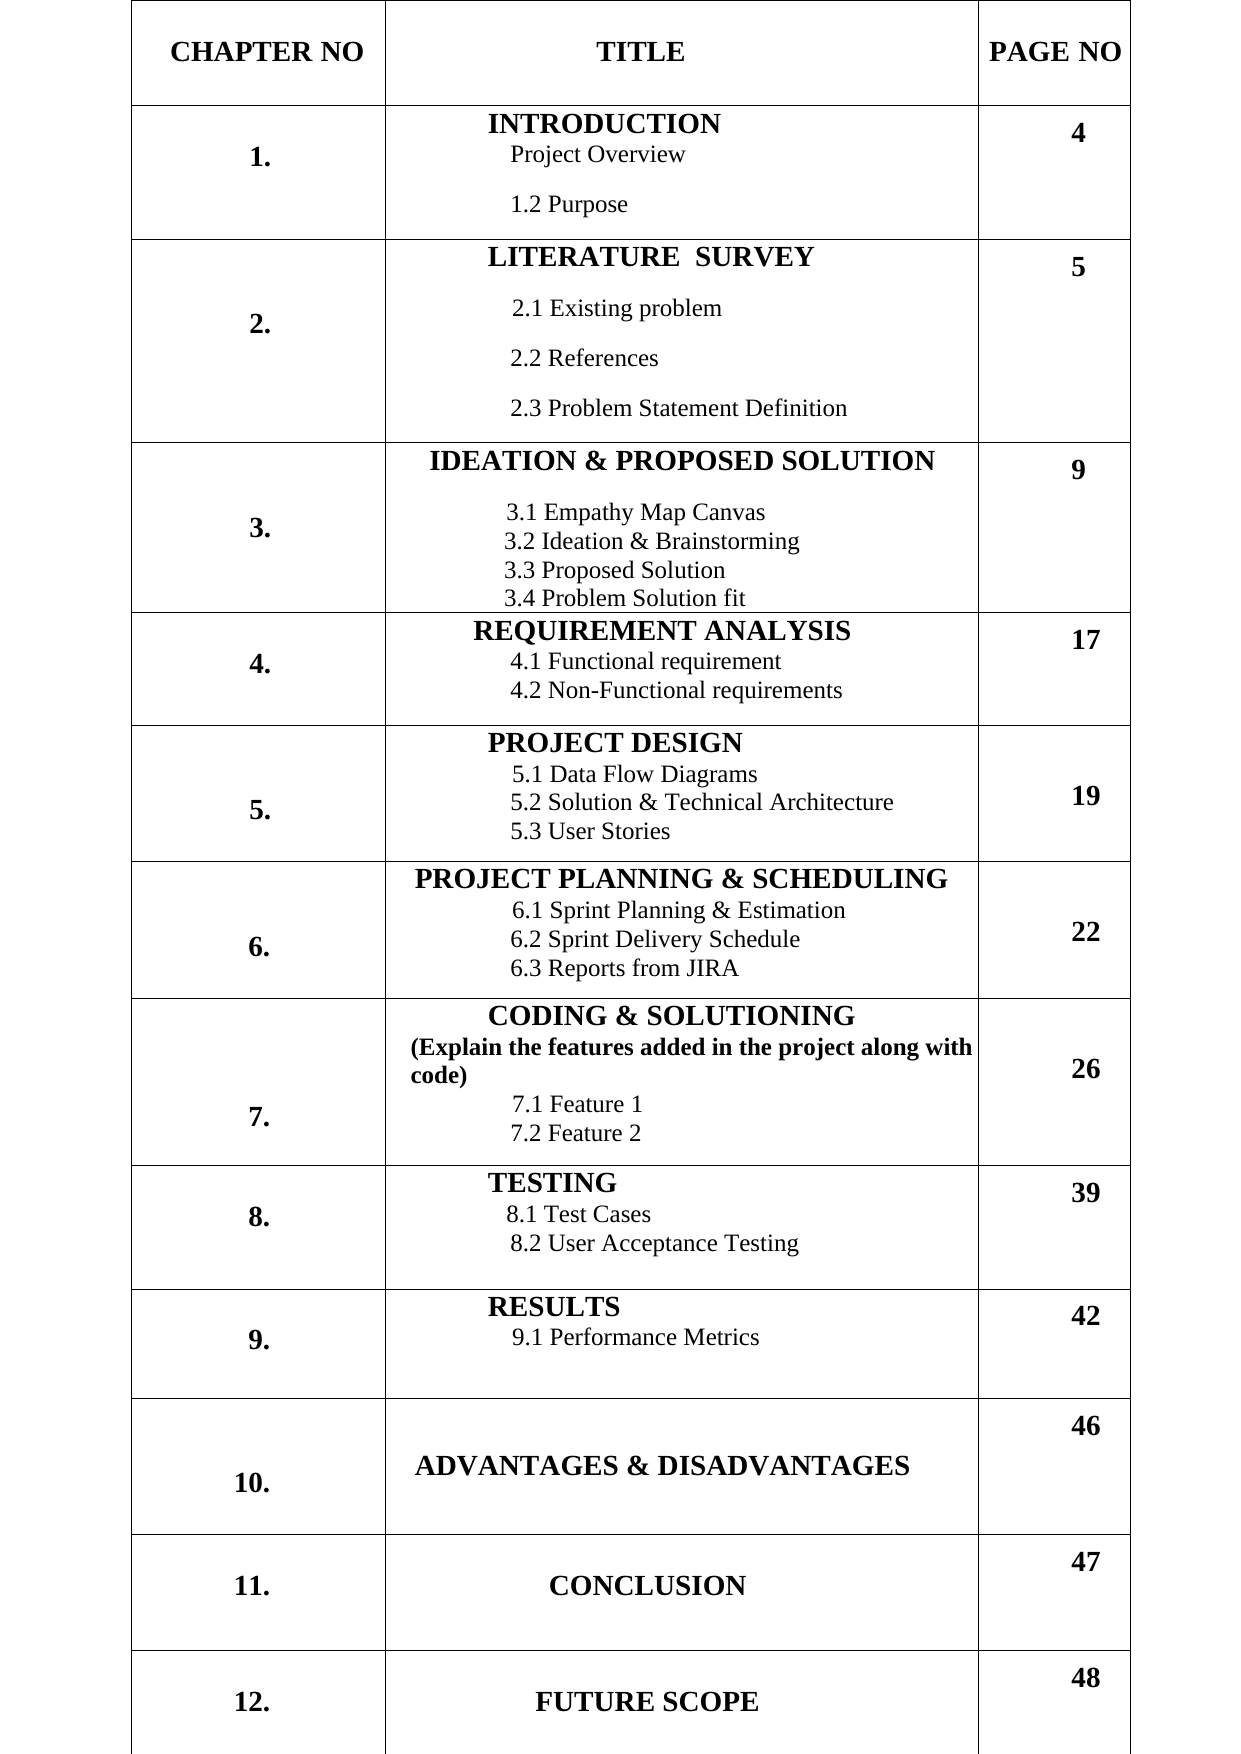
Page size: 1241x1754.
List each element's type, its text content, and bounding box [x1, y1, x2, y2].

table_cell 46 [979, 1399, 1130, 1534]
table_header TITLE [386, 1, 978, 105]
table_cell RESULTS 9.1 Performance Metrics [386, 1290, 978, 1397]
table_cell 5 [979, 240, 1130, 442]
table_cell 9. [132, 1290, 385, 1397]
table_cell 8. [132, 1166, 385, 1288]
table_cell INTRODUCTION Project Overview 1.2 Purpose [386, 106, 978, 239]
table_cell 9 [979, 443, 1130, 612]
table_cell 4. [132, 613, 385, 724]
table_cell 48 [979, 1651, 1130, 1754]
table_cell 26 [979, 999, 1130, 1165]
table_cell 10. [132, 1399, 385, 1534]
table_cell 2. [132, 240, 385, 442]
table_header PAGE NO [979, 1, 1130, 105]
table_cell 19 [979, 726, 1130, 861]
table_cell 42 [979, 1290, 1130, 1397]
table_cell 22 [979, 862, 1130, 998]
table_cell 1. [132, 106, 385, 239]
table_cell 6. [132, 862, 385, 998]
table_cell 39 [979, 1166, 1130, 1288]
table_cell 4 [979, 106, 1130, 239]
table_cell 11. [132, 1535, 385, 1650]
table_header CHAPTER NO [132, 1, 385, 105]
table_cell 3. [132, 443, 385, 612]
table_cell REQUIREMENT ANALYSIS 4.1 Functional requirement 4.2 Non-Functional requirements [386, 613, 978, 724]
table_cell ADVANTAGES & DISADVANTAGES [386, 1399, 978, 1534]
table_cell 17 [979, 613, 1130, 724]
table_cell LITERATURE SURVEY 2.1 Existing problem 2.2 References 2.3 Problem Statement Definition [386, 240, 978, 442]
table_cell TESTING 8.1 Test Cases 8.2 User Acceptance Testing [386, 1166, 978, 1288]
table_cell CONCLUSION [386, 1535, 978, 1650]
table_cell 7. [132, 999, 385, 1165]
table_cell PROJECT DESIGN 5.1 Data Flow Diagrams 5.2 Solution & Technical Architecture 5.3 User Stories [386, 726, 978, 861]
table_cell PROJECT PLANNING & SCHEDULING 6.1 Sprint Planning & Estimation 6.2 Sprint Delivery Schedule 6.3 Reports from JIRA [386, 862, 978, 998]
table_cell CODING & SOLUTIONING (Explain the features added in the project along with code) 7.1 Feature 1 7.2 Feature 2 [386, 999, 978, 1165]
table_cell IDEATION & PROPOSED SOLUTION 3.1 Empathy Map Canvas 3.2 Ideation & Brainstorming 3.3 Proposed Solution 3.4 Problem Solution fit [386, 443, 978, 612]
table_cell FUTURE SCOPE [386, 1651, 978, 1754]
table_cell 47 [979, 1535, 1130, 1650]
table_cell 5. [132, 726, 385, 861]
table_cell 12. [132, 1651, 385, 1754]
